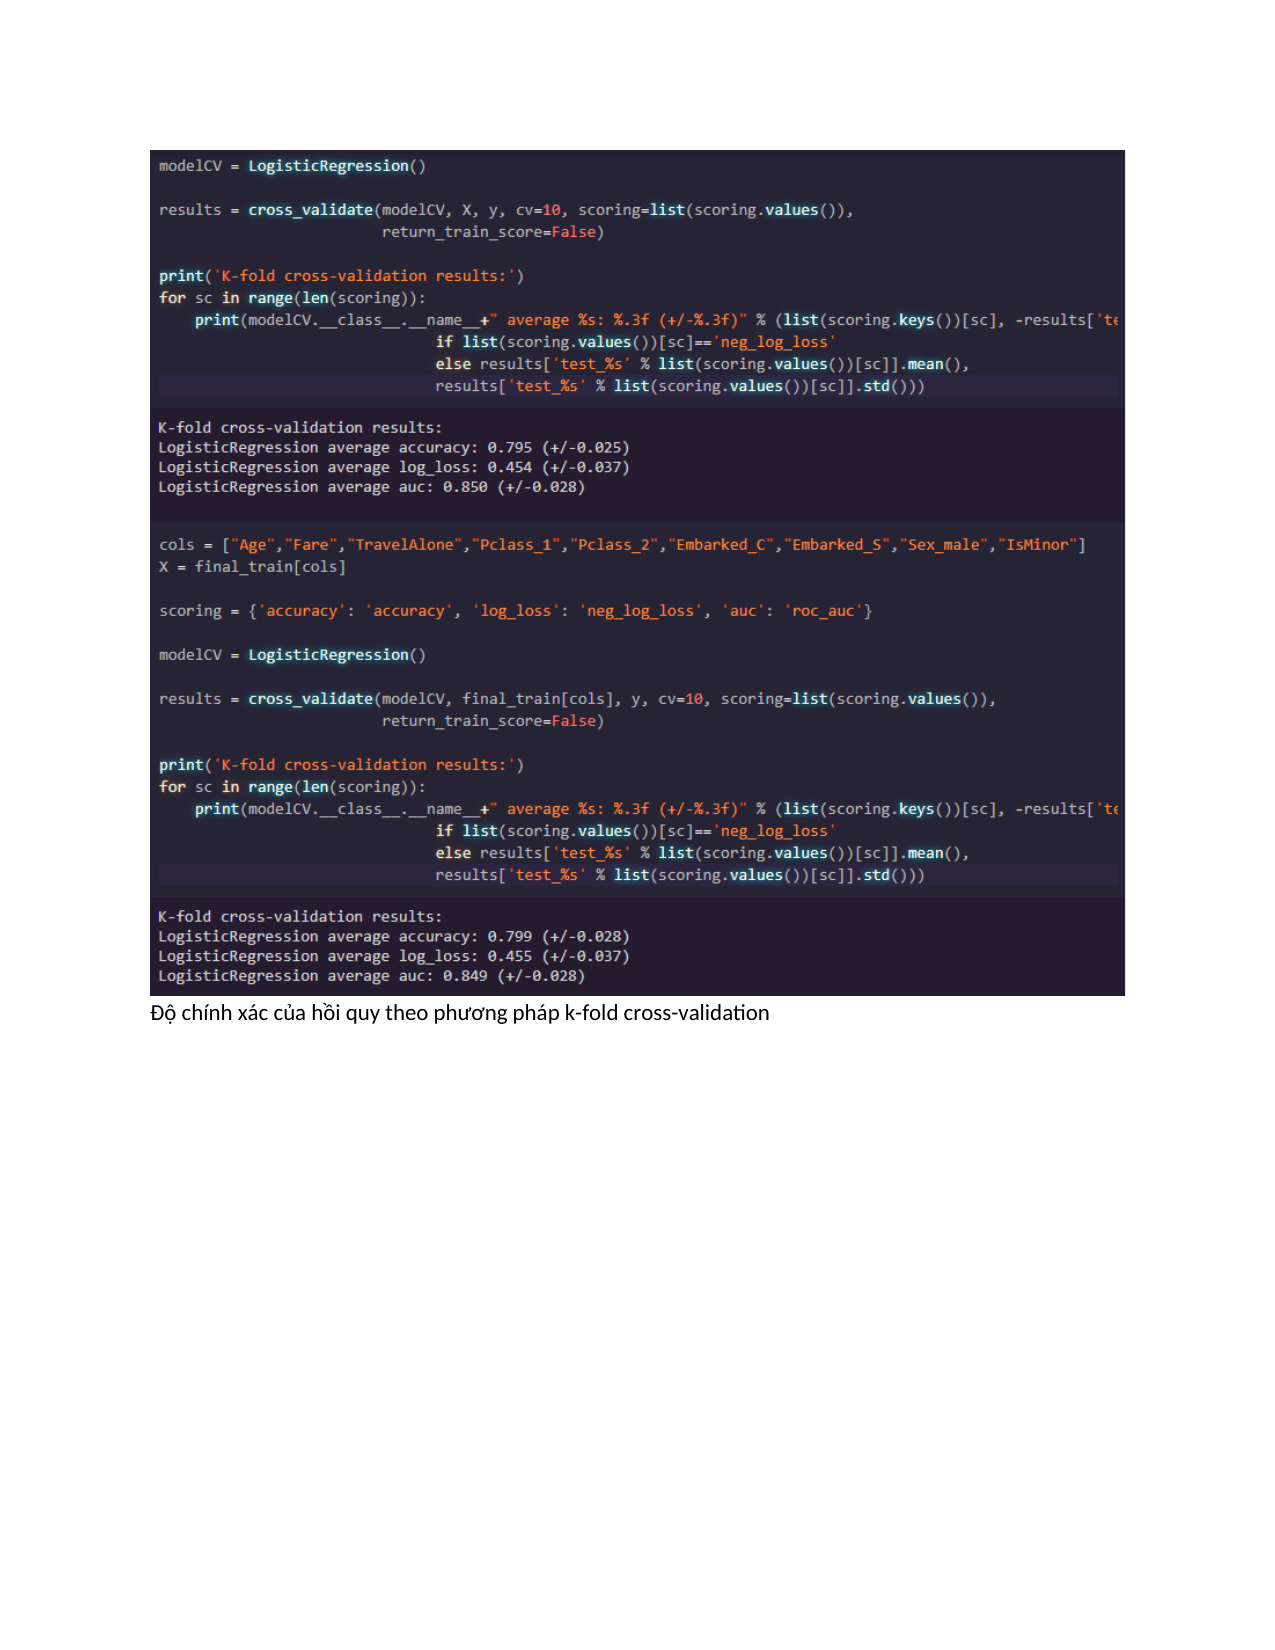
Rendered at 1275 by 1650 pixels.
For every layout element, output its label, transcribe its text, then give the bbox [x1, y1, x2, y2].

text Độ chính xác của hồi quy theo phương pháp k-fold cross-validation [150, 996, 1125, 1026]
picture [150, 150, 1125, 996]
